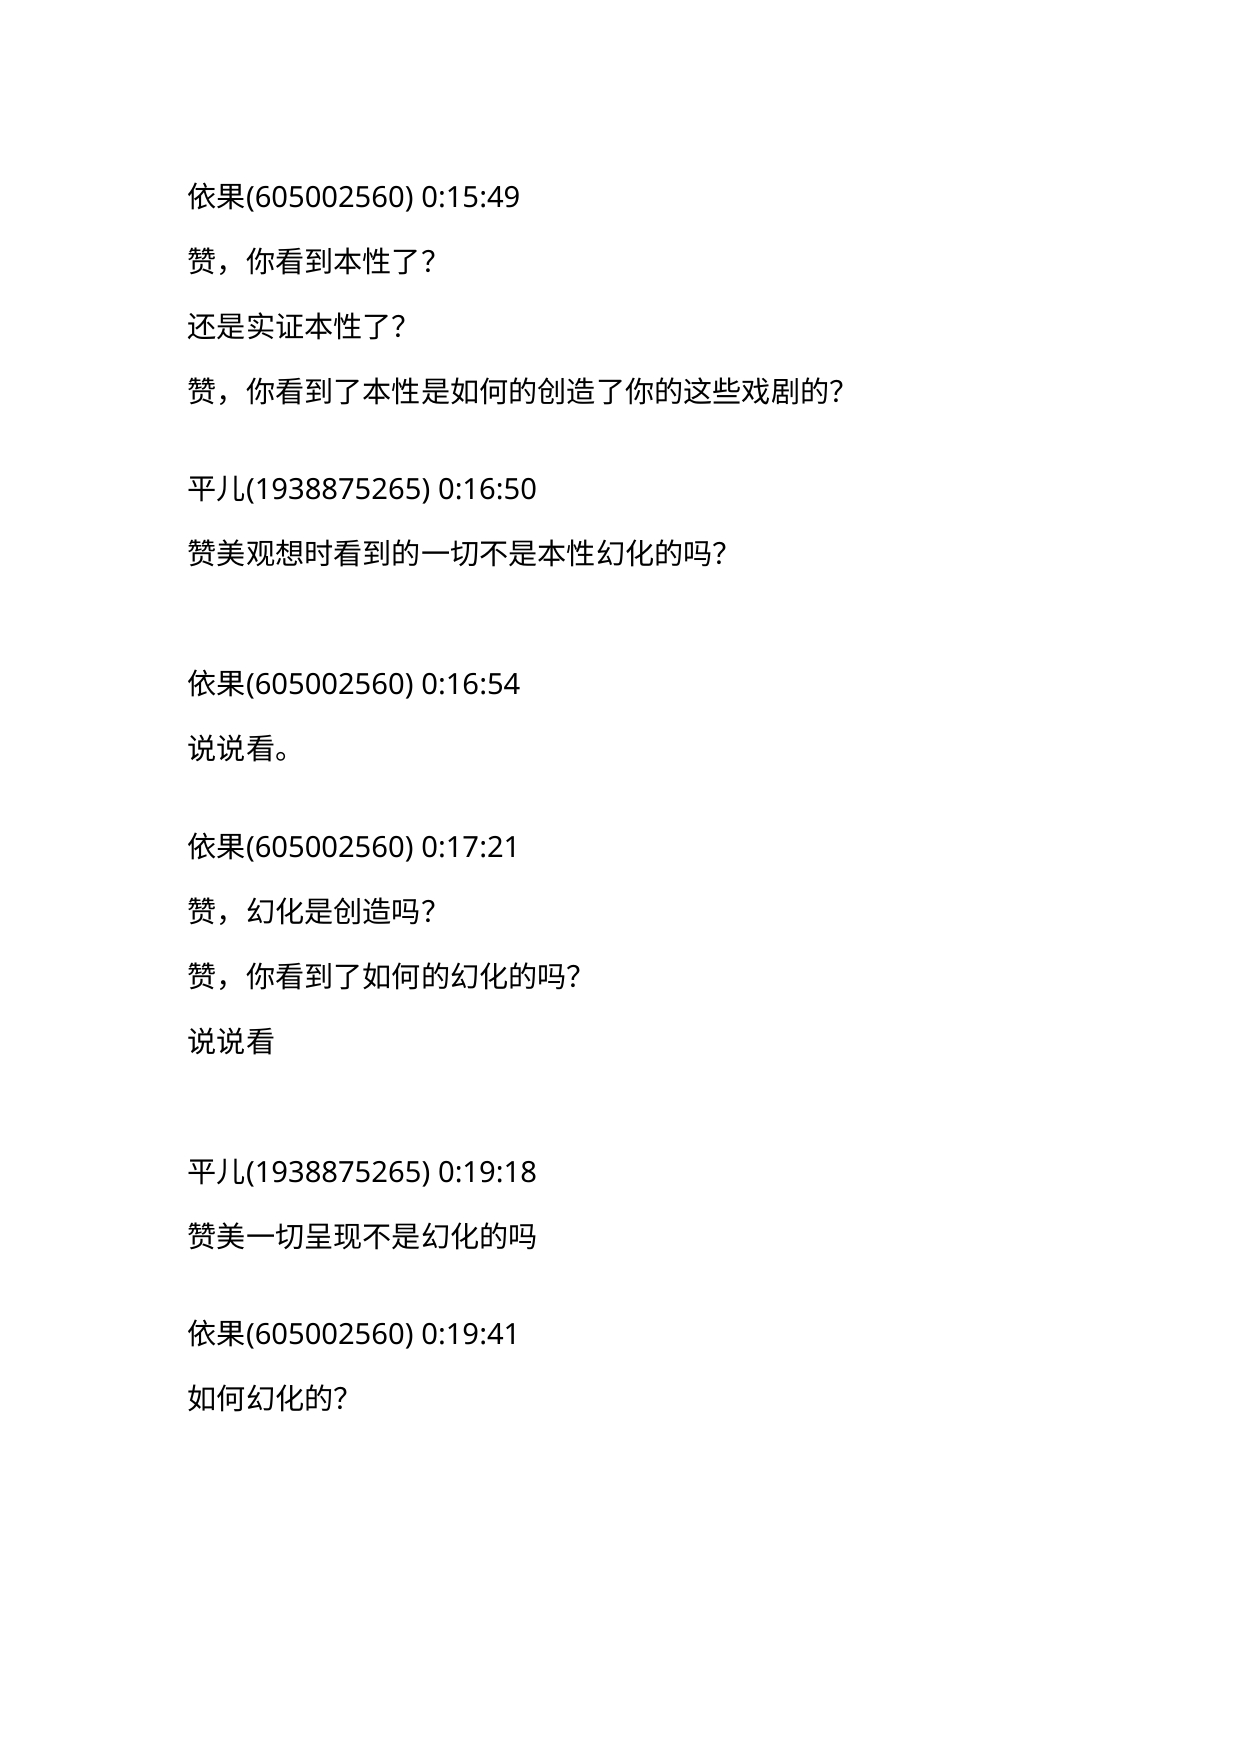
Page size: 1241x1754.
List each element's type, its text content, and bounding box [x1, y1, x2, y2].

text 平儿(1938875265) 0:16:50 赞美观想时看到的一切不是本性幻化的吗？ [187, 454, 1053, 584]
text 平儿(1938875265) 0:19:18 赞美一切呈现不是幻化的吗 [187, 1072, 1053, 1299]
text 依果(605002560) 0:15:49 赞，你看到本性了？ 还是实证本性了？ 赞，你看到了本性是如何的创造了你的这些戏剧的？ [187, 162, 1053, 454]
text 依果(605002560) 0:16:54 说说看。 [187, 584, 1053, 812]
text 依果(605002560) 0:17:21 赞，幻化是创造吗？ 赞，你看到了如何的幻化的吗？ [187, 812, 1053, 1007]
text 依果(605002560) 0:19:41 如何幻化的？ [187, 1299, 1053, 1429]
text 说说看 [187, 1007, 1053, 1072]
